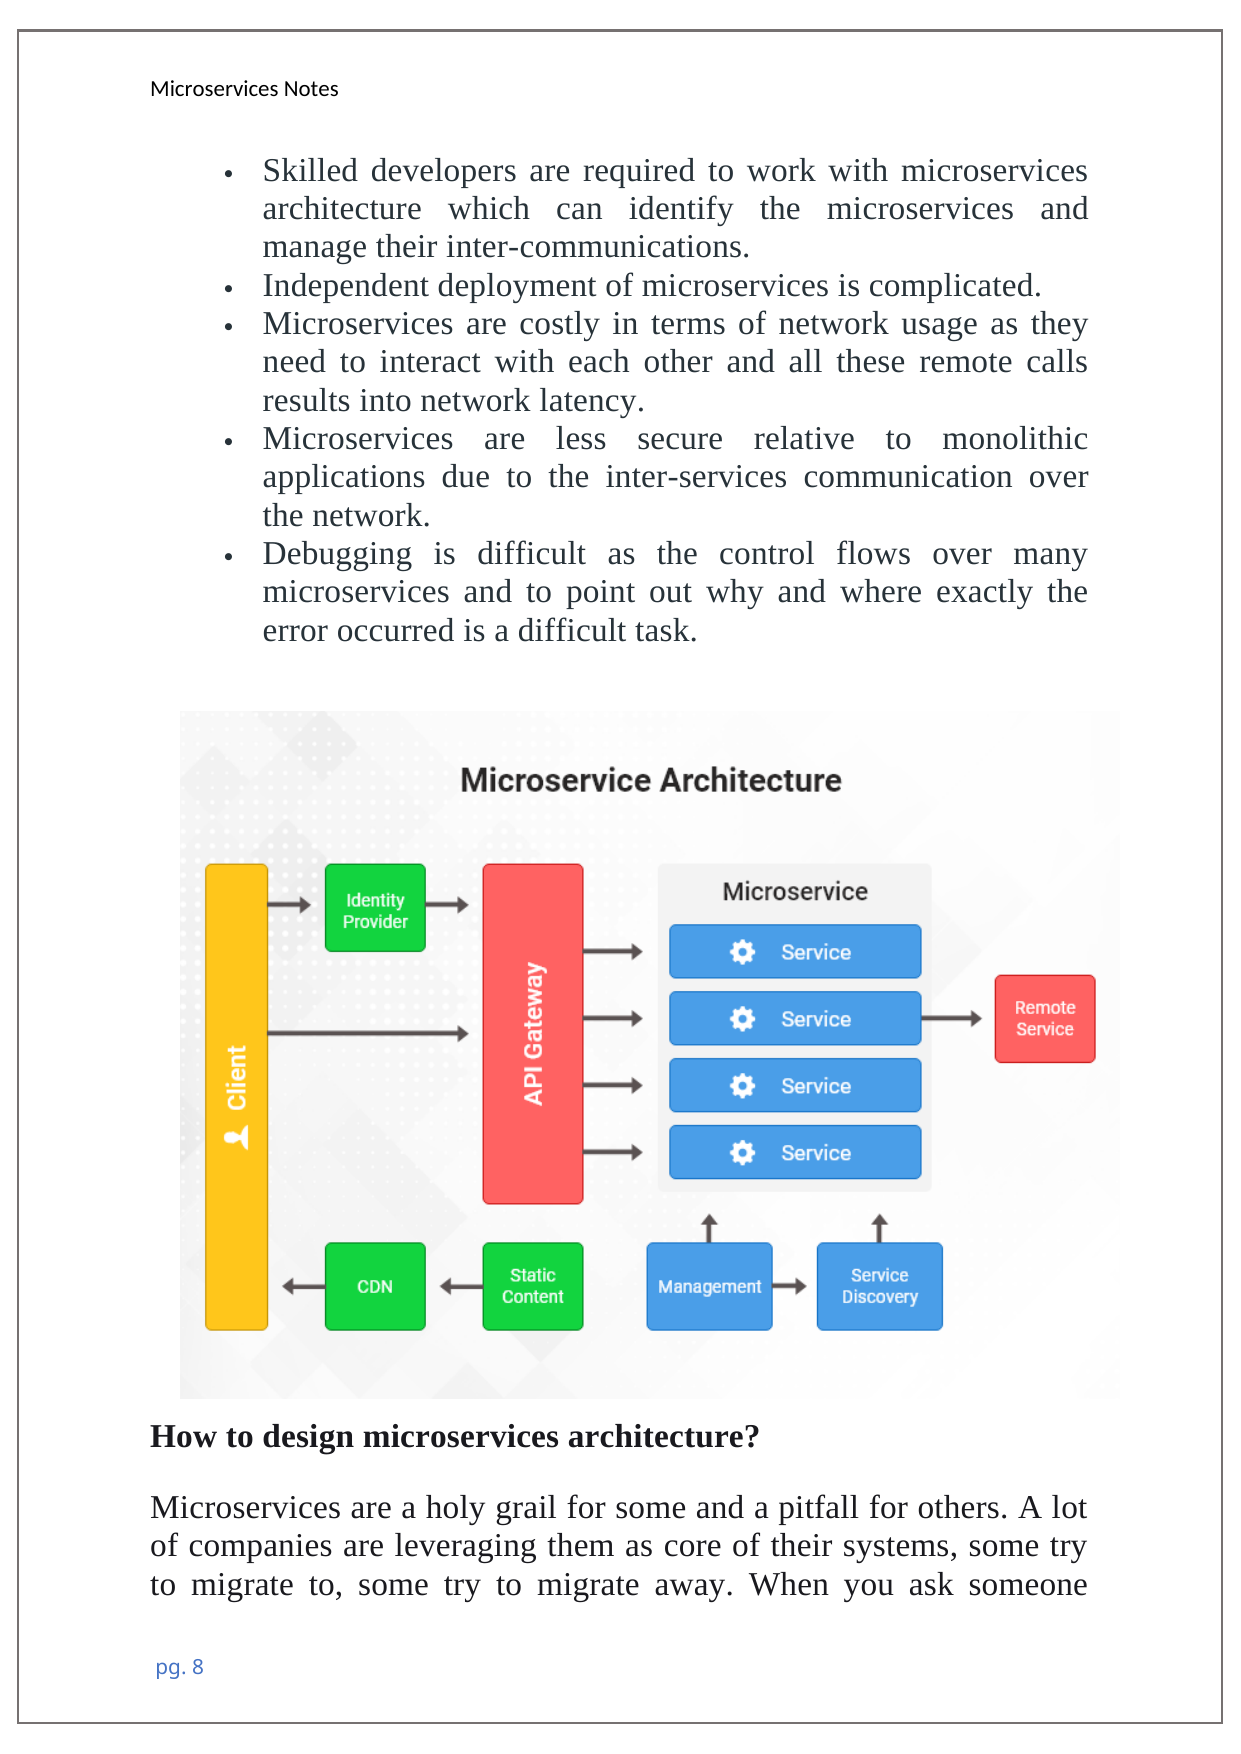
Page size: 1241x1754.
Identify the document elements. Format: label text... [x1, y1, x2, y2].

list Independent deployment of microservices is complicated. [225, 265, 1090, 303]
list Microservices are less secure relative to monolithic applications due to the inter-services communication over the network. [225, 418, 1090, 533]
list Debugging is difficult as the control flows over many microservices and to point out why and where exactly the error occurred is a difficult task. [225, 533, 1090, 648]
picture [180, 711, 1121, 1399]
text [150, 1487, 1090, 1602]
list Skilled developers are required to work with microservices architecture which can identify the microservices and manage their inter-communications. [225, 150, 1090, 265]
list Microservices are costly in terms of network usage as they need to interact with each other and all these remote calls results into network latency. [225, 303, 1090, 418]
